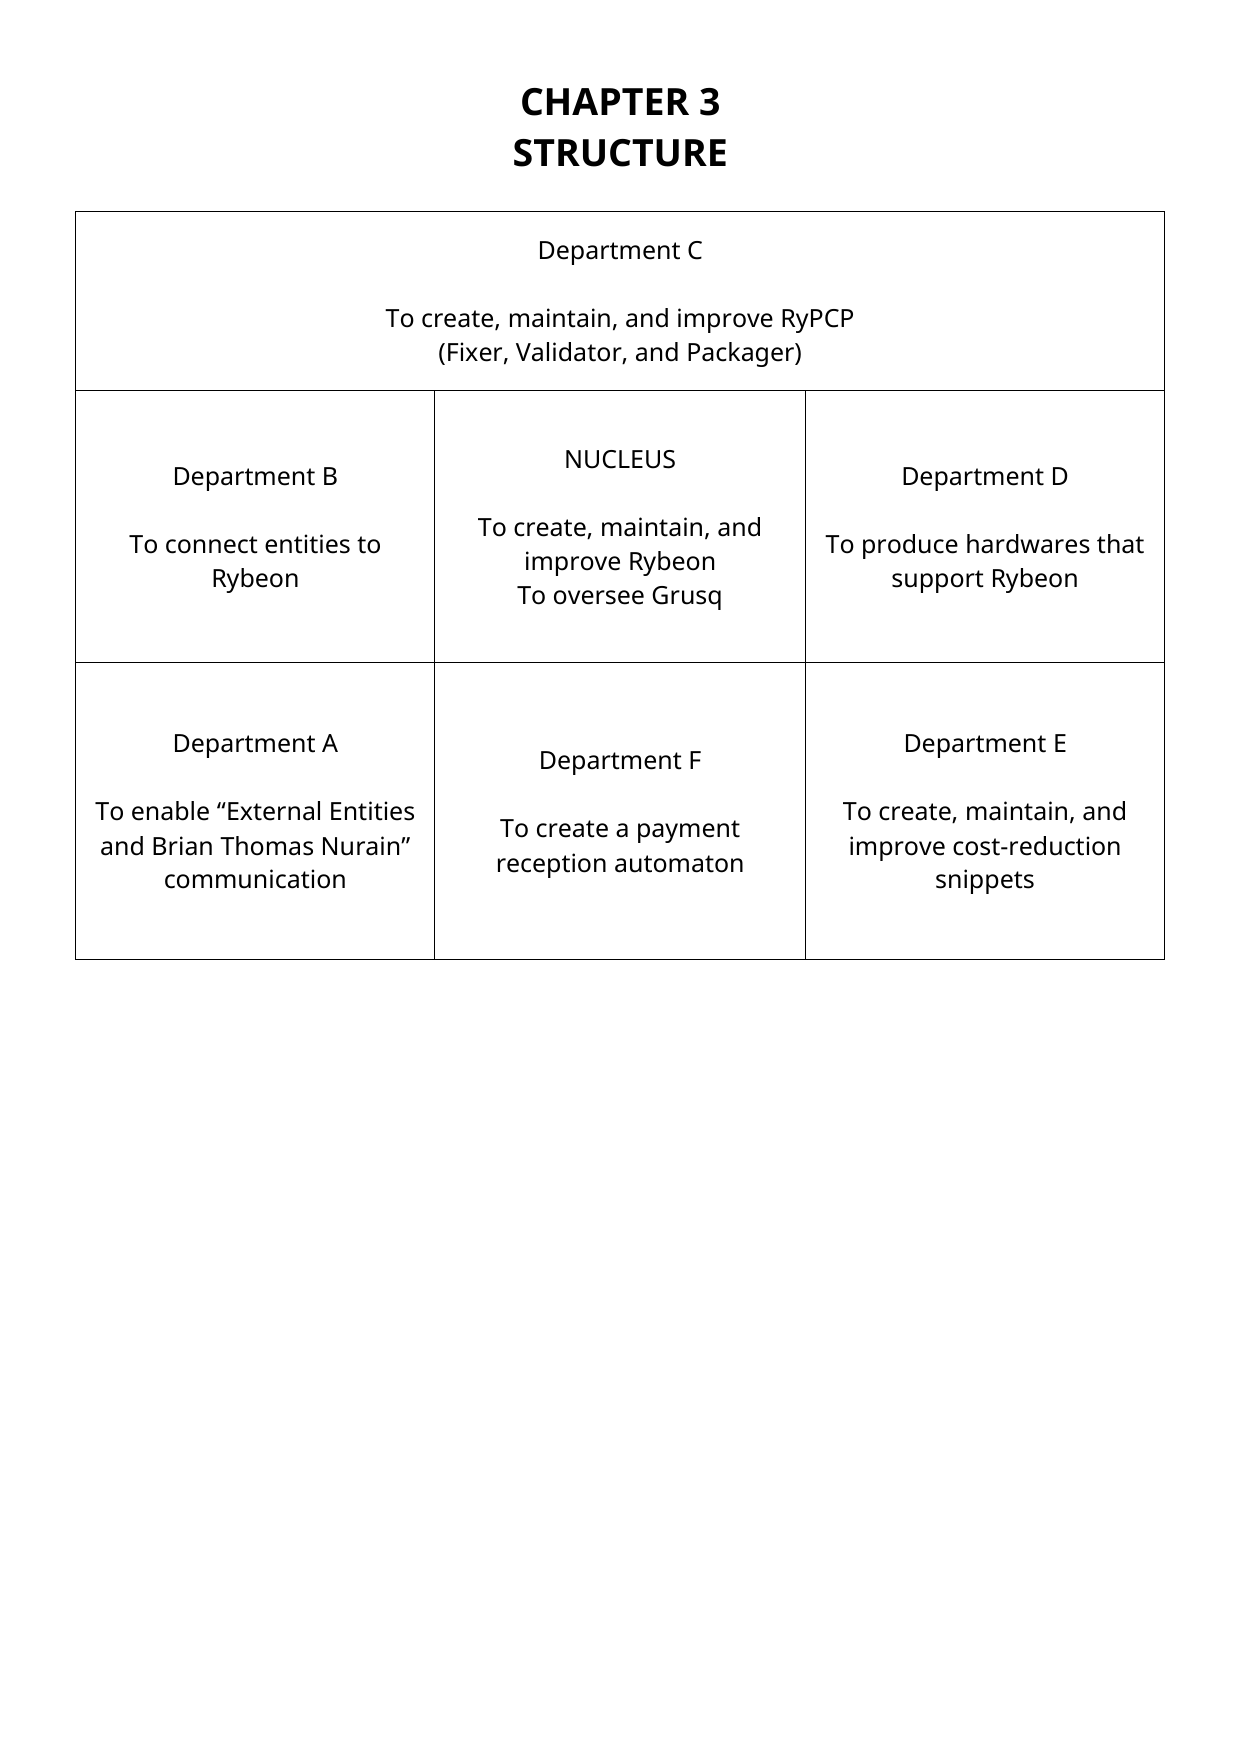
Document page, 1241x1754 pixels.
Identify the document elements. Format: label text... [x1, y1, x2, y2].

table_cell Department D To produce hardwares that support Rybeon [806, 391, 1164, 662]
table_cell Department B To connect entities to Rybeon [76, 391, 434, 662]
table_cell Department F To create a payment reception automaton [435, 663, 805, 959]
table_cell NUCLEUS To create, maintain, and improve Rybeon To oversee Grusq [435, 391, 805, 662]
table_cell Department E To create, maintain, and improve cost-reduction snippets [806, 663, 1164, 959]
text STRUCTURE [75, 126, 1165, 177]
table_cell Department A To enable “External Entities and Brian Thomas Nurain” communication [76, 663, 434, 959]
text CHAPTER 3 [75, 75, 1165, 126]
table_header Department C To create, maintain, and improve RyPCP (Fixer, Validator, and Packager) [76, 212, 1164, 390]
